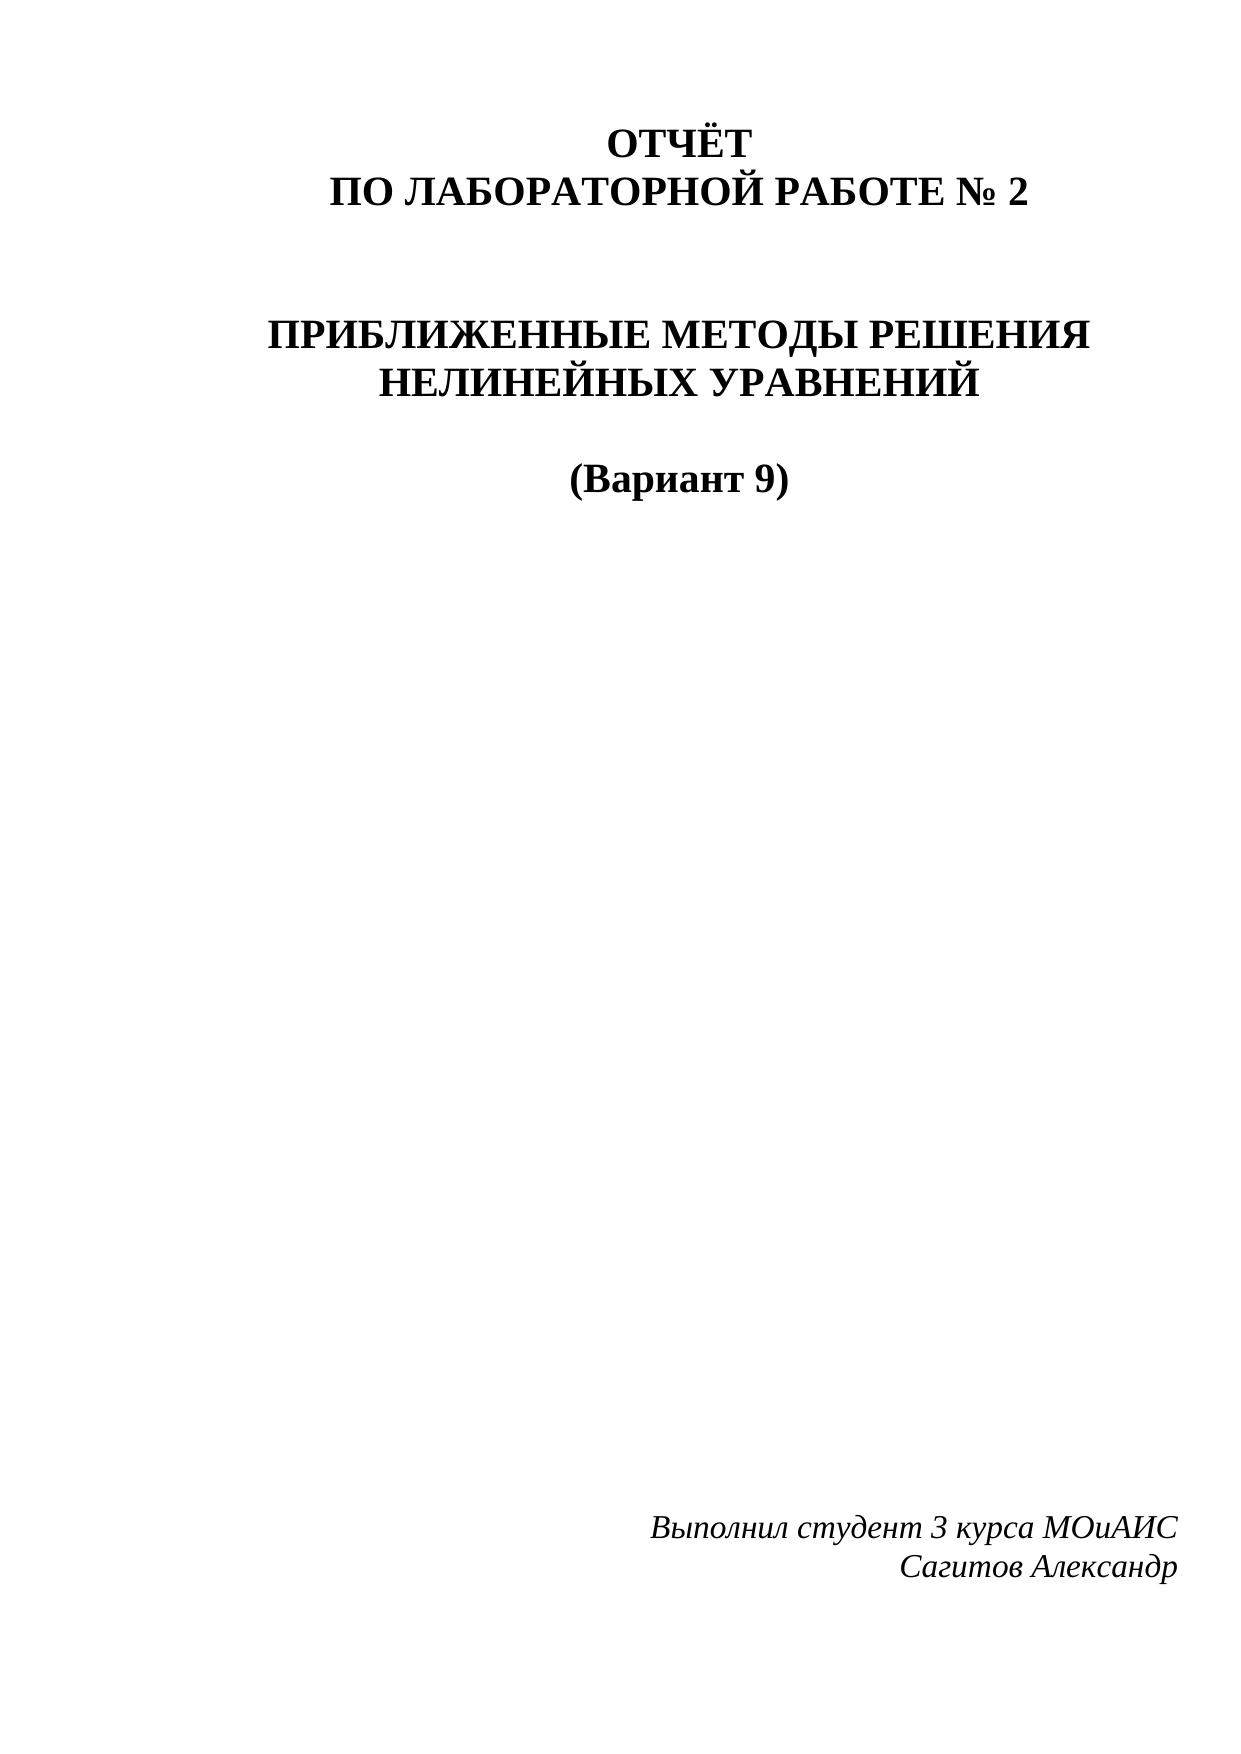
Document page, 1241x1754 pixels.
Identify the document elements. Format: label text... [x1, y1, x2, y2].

text ПО ЛАБОРАТОРНОЙ РАБОТЕ № 2 [177, 166, 1181, 214]
text Выполнил студент 3 курса МОиАИС [177, 1508, 1181, 1546]
text ОТЧЁТ [177, 118, 1181, 166]
text Сагитов Александр [177, 1546, 1181, 1584]
text НЕЛИНЕЙНЫХ УРАВНЕНИЙ [177, 358, 1181, 406]
text ПРИБЛИЖЕННЫЕ МЕТОДЫ РЕШЕНИЯ [177, 310, 1181, 358]
text (Вариант 9) [177, 453, 1181, 501]
